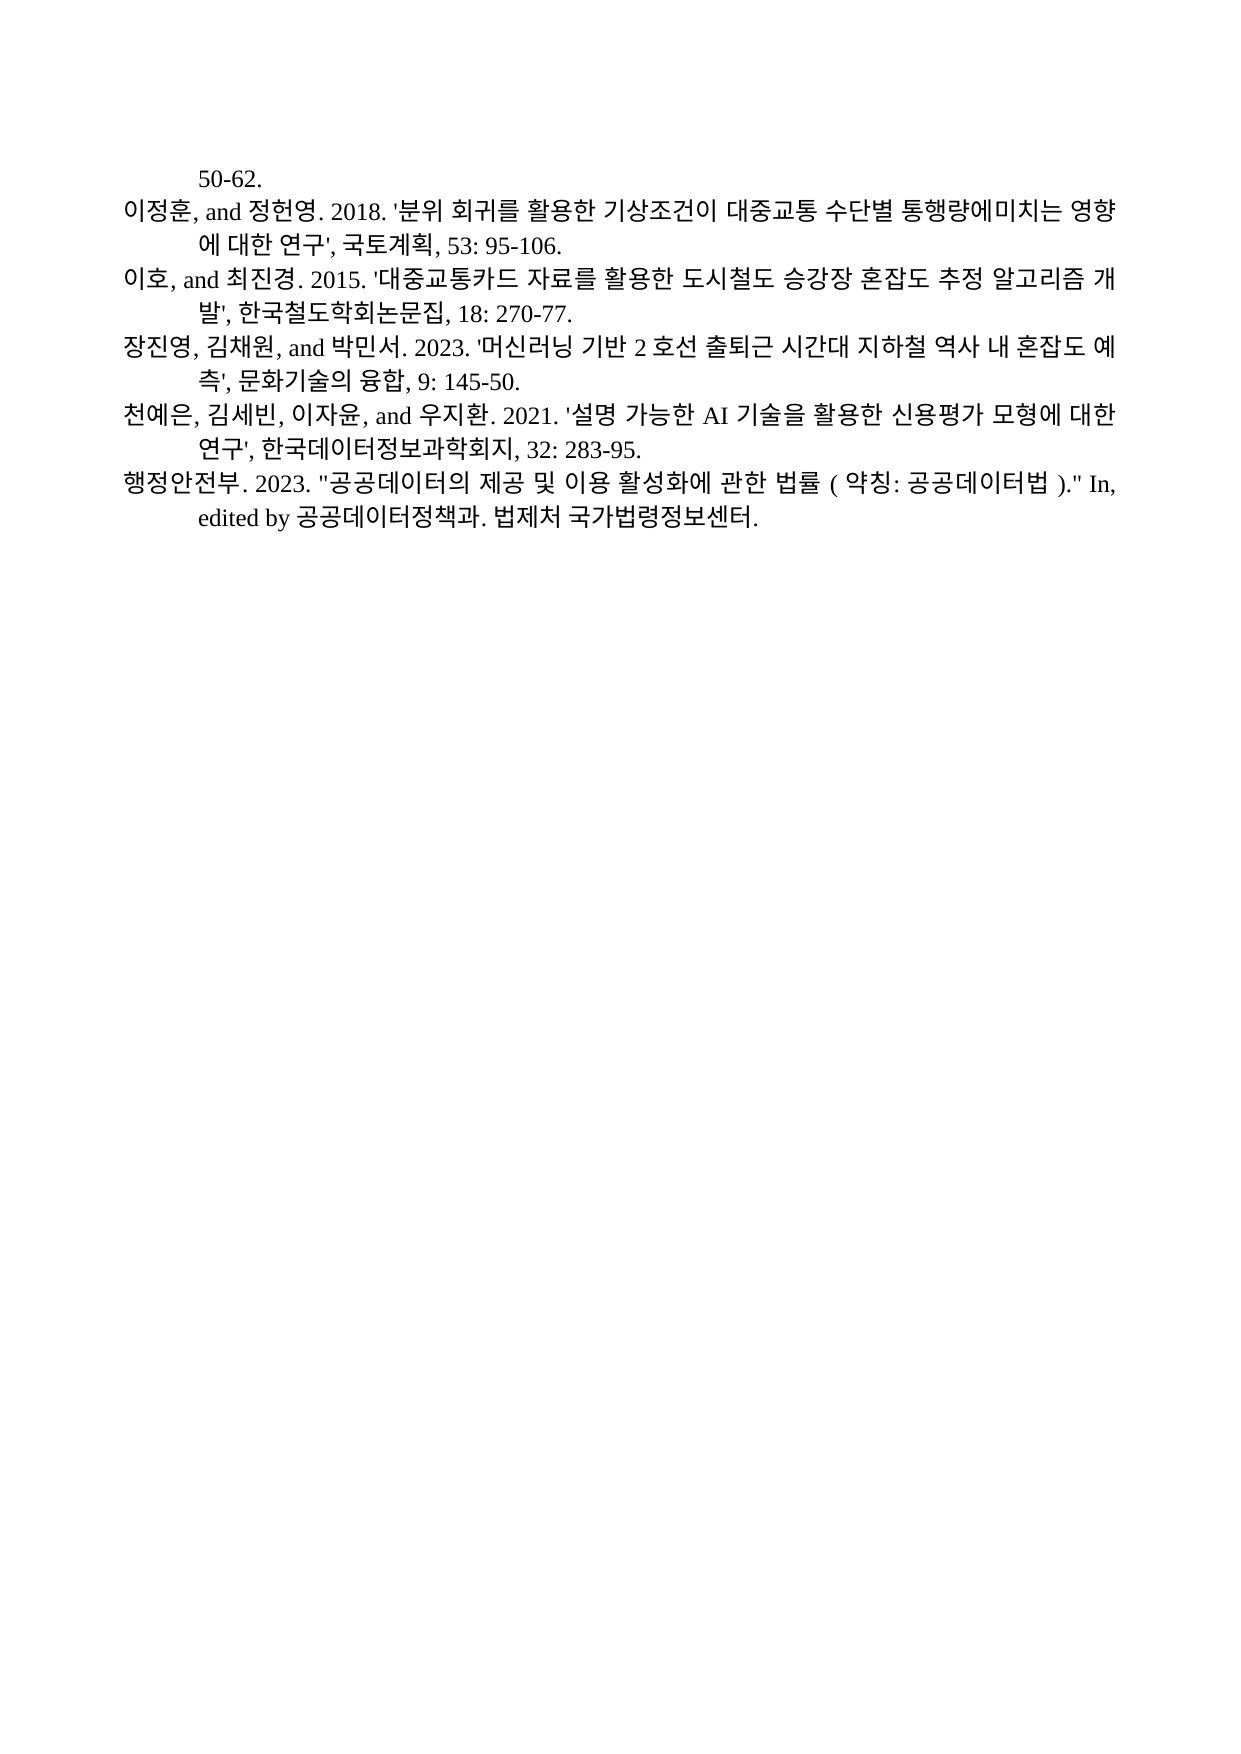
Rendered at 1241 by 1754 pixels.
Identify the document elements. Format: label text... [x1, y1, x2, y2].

text 이정훈, and 정헌영. 2018. '분위 회귀를 활용한 기상조건이 대중교통 수단별 통행량에미치는 영향에 대한 연구', 국토계획, 53: 95-106. [123, 193, 1117, 261]
text 이선하, 천춘근, 정병두, 유병영, and 김은지. 2015. '철도 이용객 정보제공 효과평가 방법론 연구 -승강장의 혼잡상황을 고려한 Gate Metering 사례 연구 중심으로', 한국ITS학회 논문지, 14: 50-62. [123, 164, 1117, 193]
text 천예은, 김세빈, 이자윤, and 우지환. 2021. '설명 가능한 AI 기술을 활용한 신용평가 모형에 대한 연구', 한국데이터정보과학회지, 32: 283-95. [123, 398, 1117, 466]
text 행정안전부. 2023. "공공데이터의 제공 및 이용 활성화에 관한 법률 ( 약칭: 공공데이터법 )." In, edited by 공공데이터정책과. 법제처 국가법령정보센터. [123, 466, 1117, 534]
text 이호, and 최진경. 2015. '대중교통카드 자료를 활용한 도시철도 승강장 혼잡도 추정 알고리즘 개발', 한국철도학회논문집, 18: 270-77. [123, 261, 1117, 329]
text 장진영, 김채원, and 박민서. 2023. '머신러닝 기반 2호선 출퇴근 시간대 지하철 역사 내 혼잡도 예측', 문화기술의 융합, 9: 145-50. [123, 329, 1117, 398]
